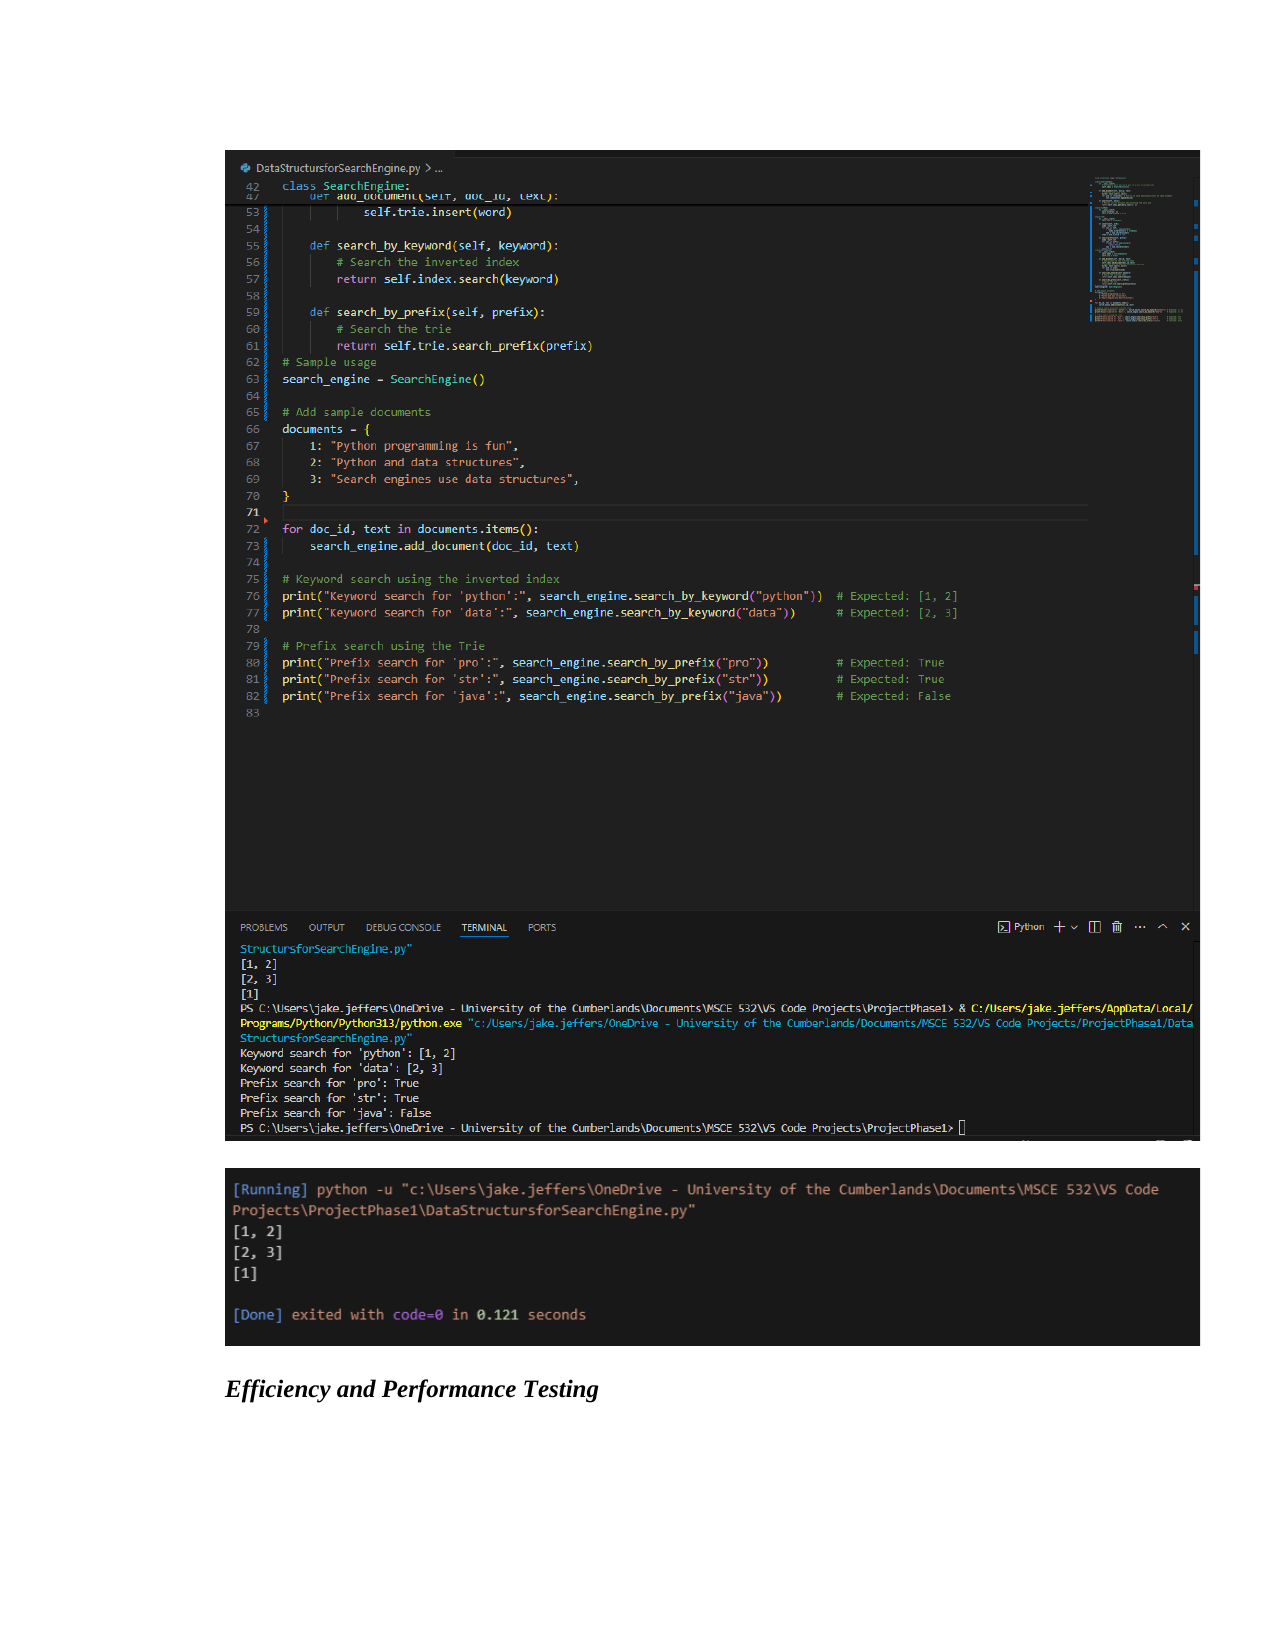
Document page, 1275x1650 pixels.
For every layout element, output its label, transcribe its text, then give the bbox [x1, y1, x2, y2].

picture [225, 1168, 1200, 1346]
text Efficiency and Performance Testing [150, 1374, 1125, 1403]
picture [225, 150, 1200, 1141]
